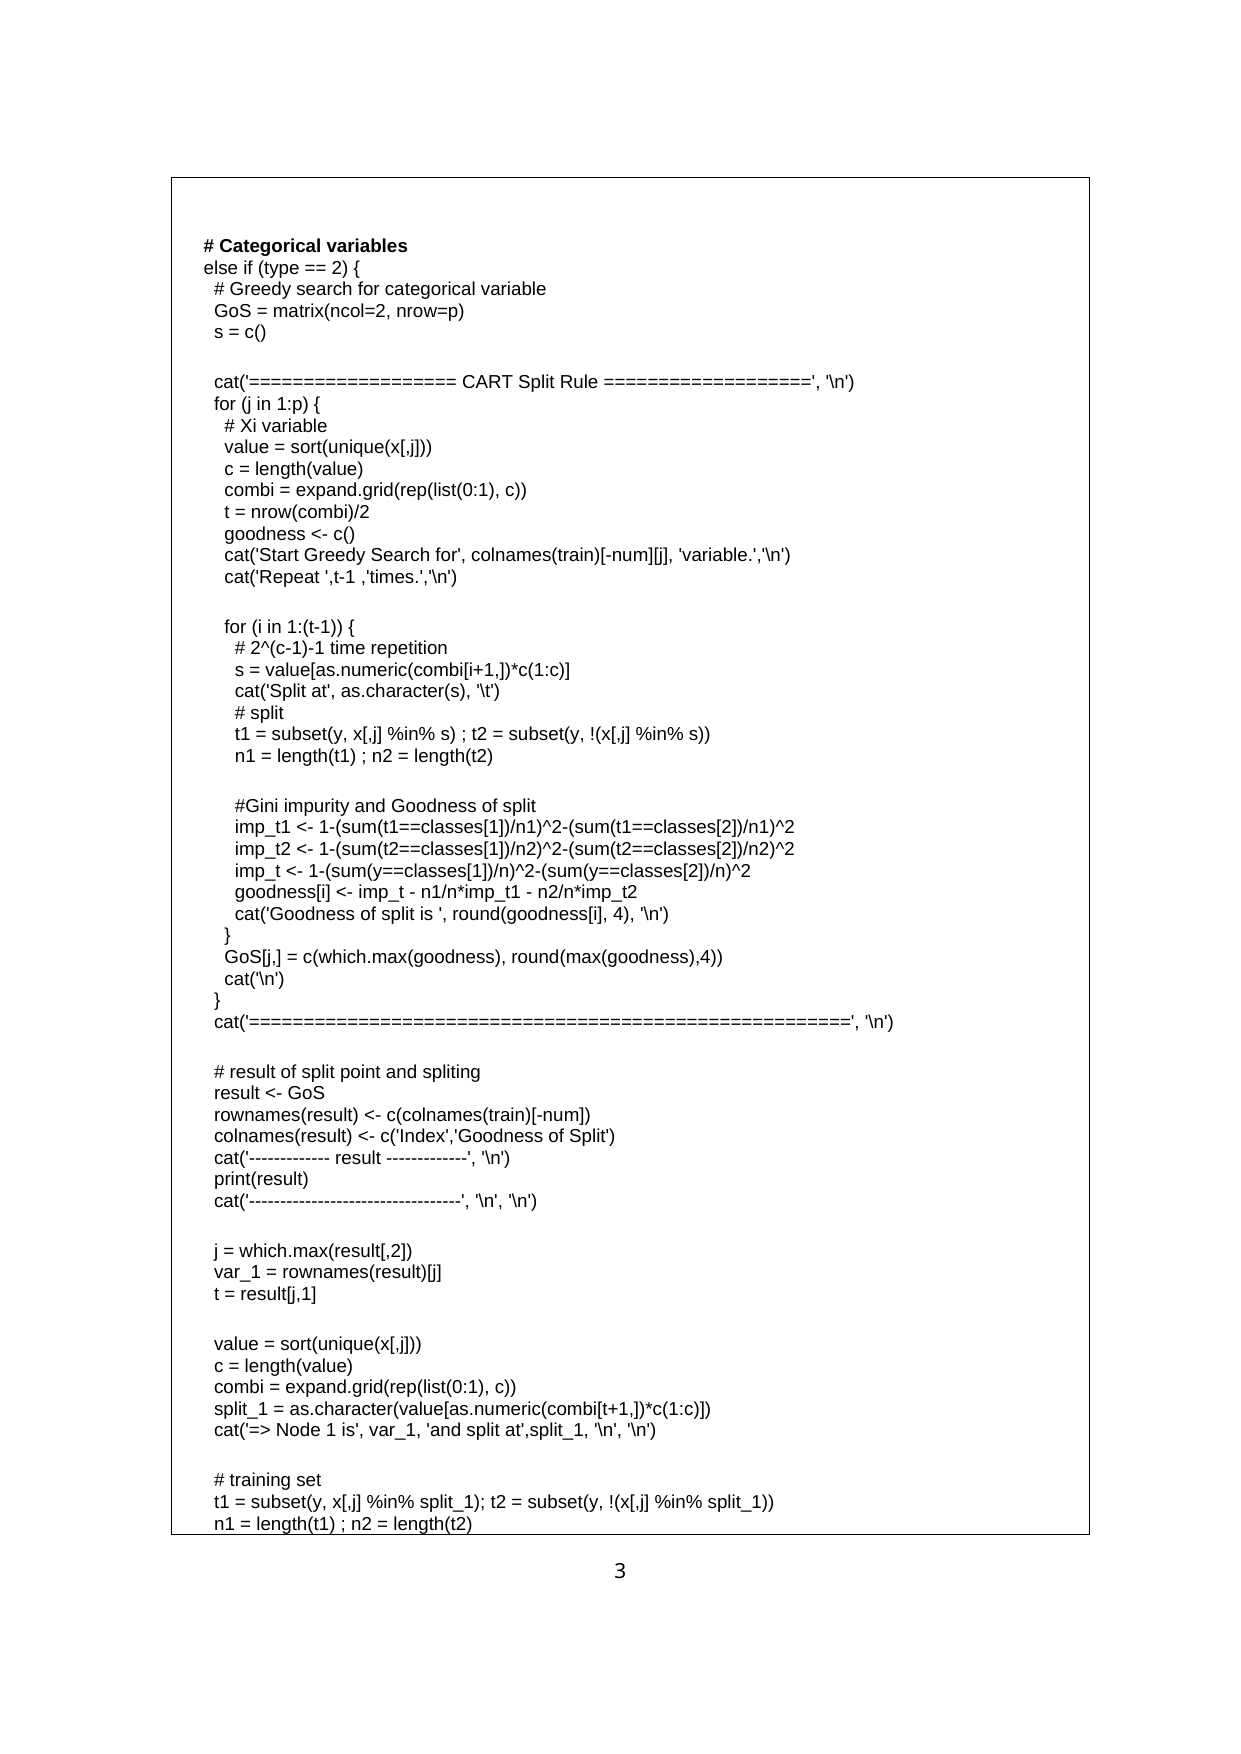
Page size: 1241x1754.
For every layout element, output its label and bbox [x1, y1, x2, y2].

table_header [172, 178, 1089, 1534]
